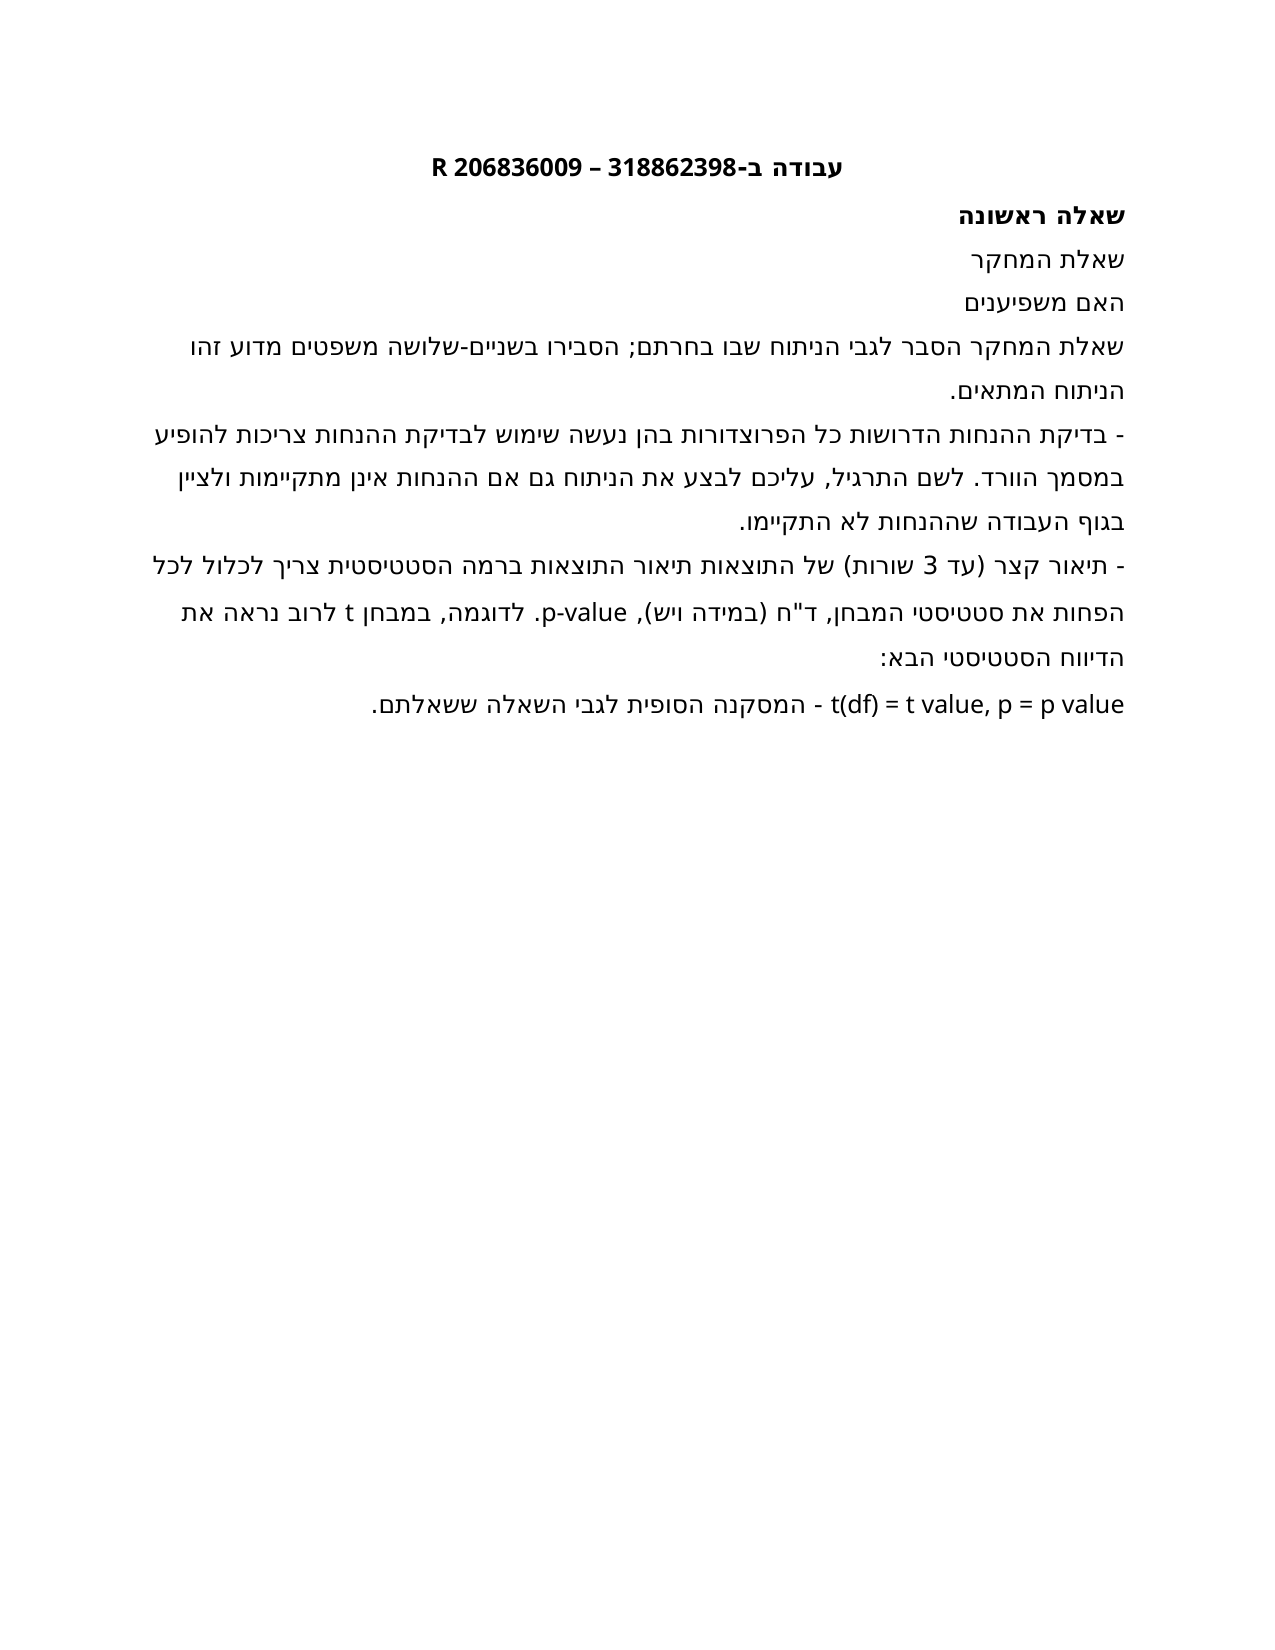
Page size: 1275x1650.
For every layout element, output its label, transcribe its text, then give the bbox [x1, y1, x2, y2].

text שאלת המחקר הסבר לגבי הניתוח שבו בחרתם; הסבירו בשניים-שלושה משפטים מדוע זהו הניתוח המתאים. [150, 332, 1125, 405]
text - תיאור קצר (עד 3 שורות) של התוצאות תיאור התוצאות ברמה הסטטיסטית צריך לכלול לכל הפחות את סטטיסטי המבחן, ד"ח (במידה ויש), p-value. לדוגמה, במבחן t לרוב נראה את הדיווח הסטטיסטי הבא: [150, 551, 1125, 673]
text t(df) = t value, p = p value - המסקנה הסופית לגבי השאלה ששאלתם. [150, 687, 1125, 721]
text שאלה ראשונה [150, 201, 1125, 230]
text האם משפיענים [150, 288, 1125, 318]
text - בדיקת ההנחות הדרושות כל הפרוצדורות בהן נעשה שימוש לבדיקת ההנחות צריכות להופיע במסמך הוורד. לשם התרגיל, עליכם לבצע את הניתוח גם אם ההנחות אינן מתקיימות ולציין בגוף העבודה שההנחות לא התקיימו. [150, 420, 1125, 536]
text שאלת המחקר [150, 245, 1125, 274]
text עבודה ב-R 206836009 – 318862398 [150, 150, 1125, 184]
